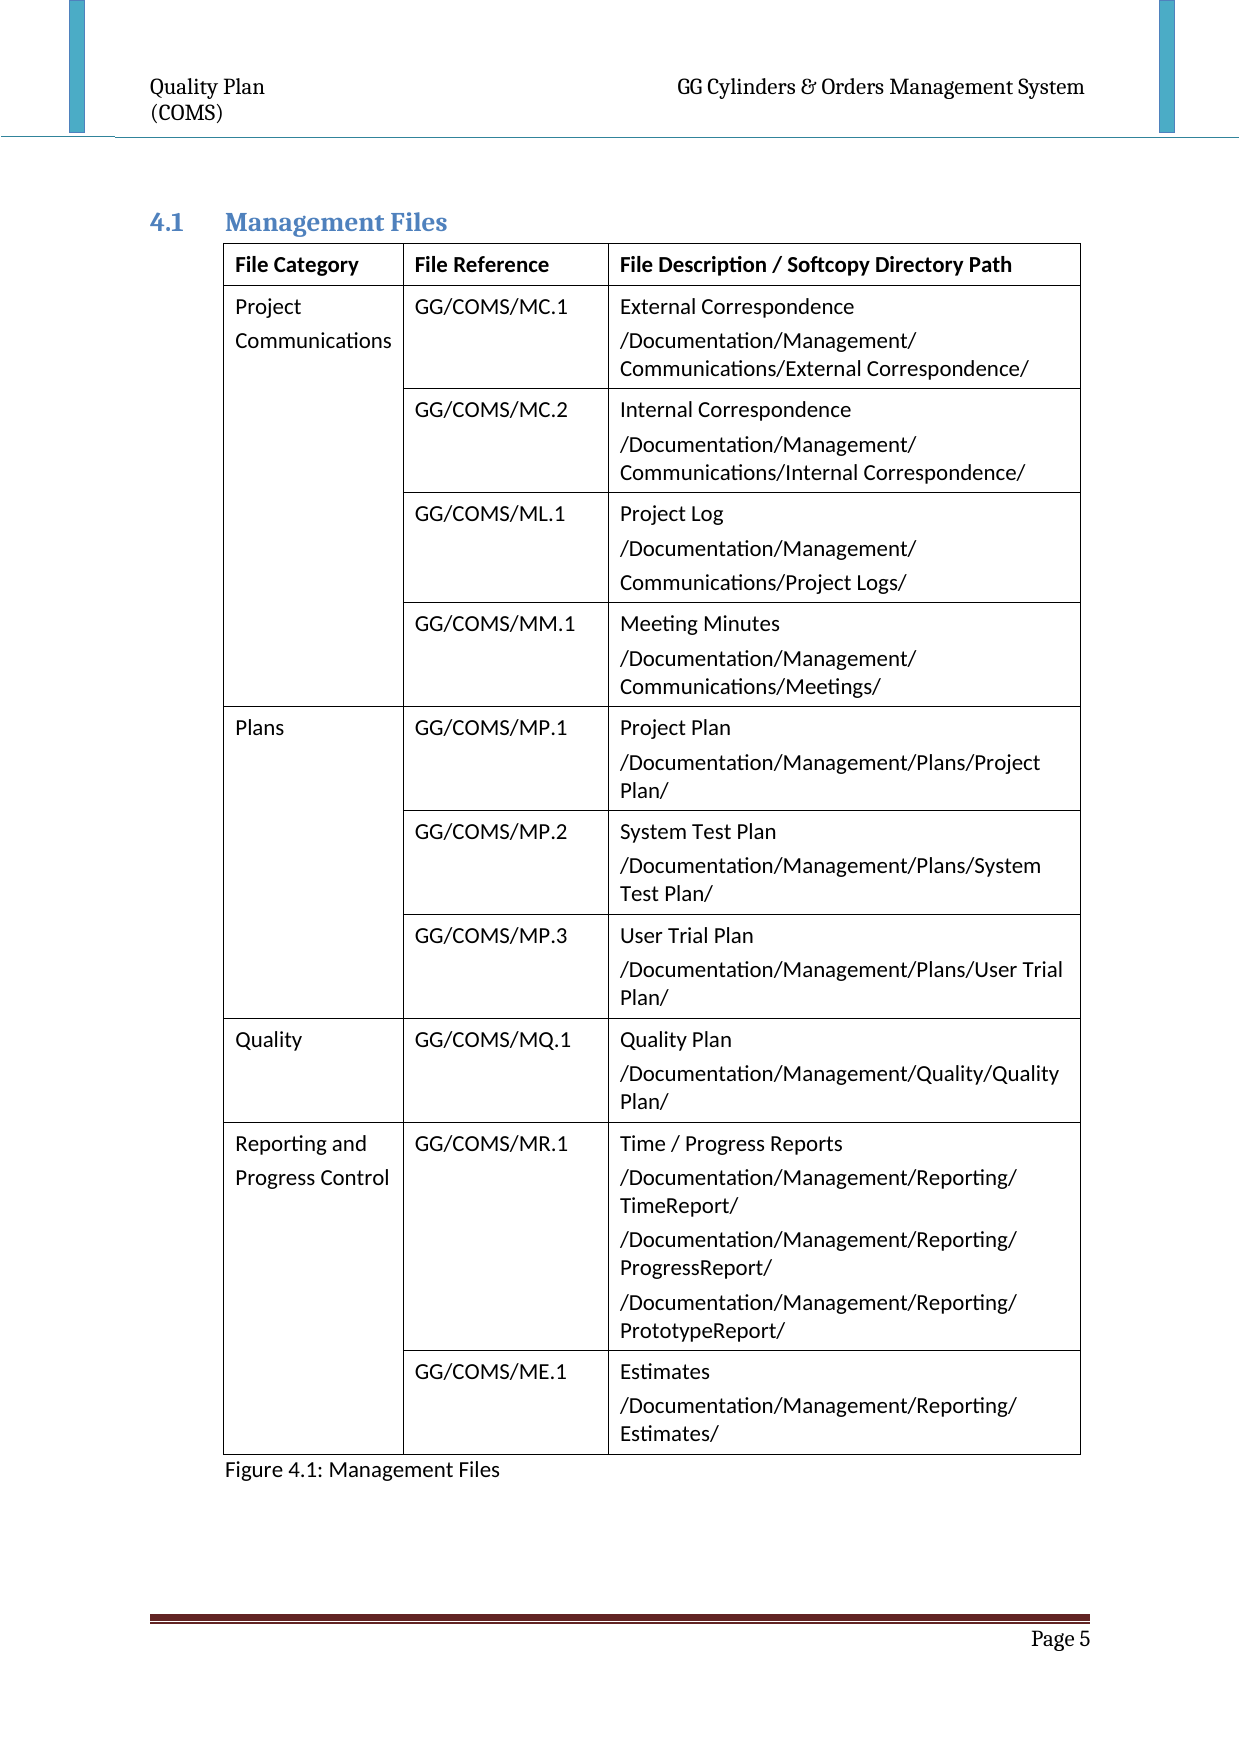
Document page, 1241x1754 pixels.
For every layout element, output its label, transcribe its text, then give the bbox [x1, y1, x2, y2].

table_cell Quality [224, 1019, 403, 1122]
table_cell GG/COMS/MP.1 [404, 707, 608, 810]
table_header File Reference [404, 244, 608, 284]
table_cell Project Log /Documentation/Management/ Communications/Project Logs/ [609, 493, 1080, 602]
table_cell Meeting Minutes /Documentation/Management/ Communications/Meetings/ [609, 603, 1080, 706]
table_cell Reporting and Progress Control [224, 1123, 403, 1454]
table_cell GG/COMS/MR.1 [404, 1123, 608, 1350]
table_header File Description / Softcopy Directory Path [609, 244, 1080, 284]
table_cell GG/COMS/ML.1 [404, 493, 608, 602]
table_cell GG/COMS/MC.2 [404, 389, 608, 492]
table_cell GG/COMS/MQ.1 [404, 1019, 608, 1122]
table_header File Category [224, 244, 403, 284]
table_cell GG/COMS/MP.2 [404, 811, 608, 914]
text Figure 4.1: Management Files [150, 1455, 1090, 1483]
table_cell Internal Correspondence /Documentation/Management/ Communications/Internal Correspondence/ [609, 389, 1080, 492]
subtitle 4.1 Management Files [150, 207, 1090, 238]
table_cell Project Communications [224, 286, 403, 706]
table_cell Project Plan /Documentation/Management/Plans/Project Plan/ [609, 707, 1080, 810]
table_cell External Correspondence /Documentation/Management/ Communications/External Correspondence/ [609, 286, 1080, 388]
table_cell Estimates /Documentation/Management/Reporting/ Estimates/ [609, 1351, 1080, 1454]
table_cell User Trial Plan /Documentation/Management/Plans/User Trial Plan/ [609, 915, 1080, 1018]
table_cell GG/COMS/MC.1 [404, 286, 608, 388]
table_cell Plans [224, 707, 403, 1018]
table_cell System Test Plan /Documentation/Management/Plans/System Test Plan/ [609, 811, 1080, 914]
table_cell Time / Progress Reports /Documentation/Management/Reporting/ TimeReport/ /Documentation/Management/Reporting/ ProgressReport/ /Documentation/Management/Reporting/ PrototypeReport/ [609, 1123, 1080, 1350]
table_cell GG/COMS/MP.3 [404, 915, 608, 1018]
table_cell GG/COMS/ME.1 [404, 1351, 608, 1454]
table_cell GG/COMS/MM.1 [404, 603, 608, 706]
table_cell Quality Plan /Documentation/Management/Quality/Quality Plan/ [609, 1019, 1080, 1122]
